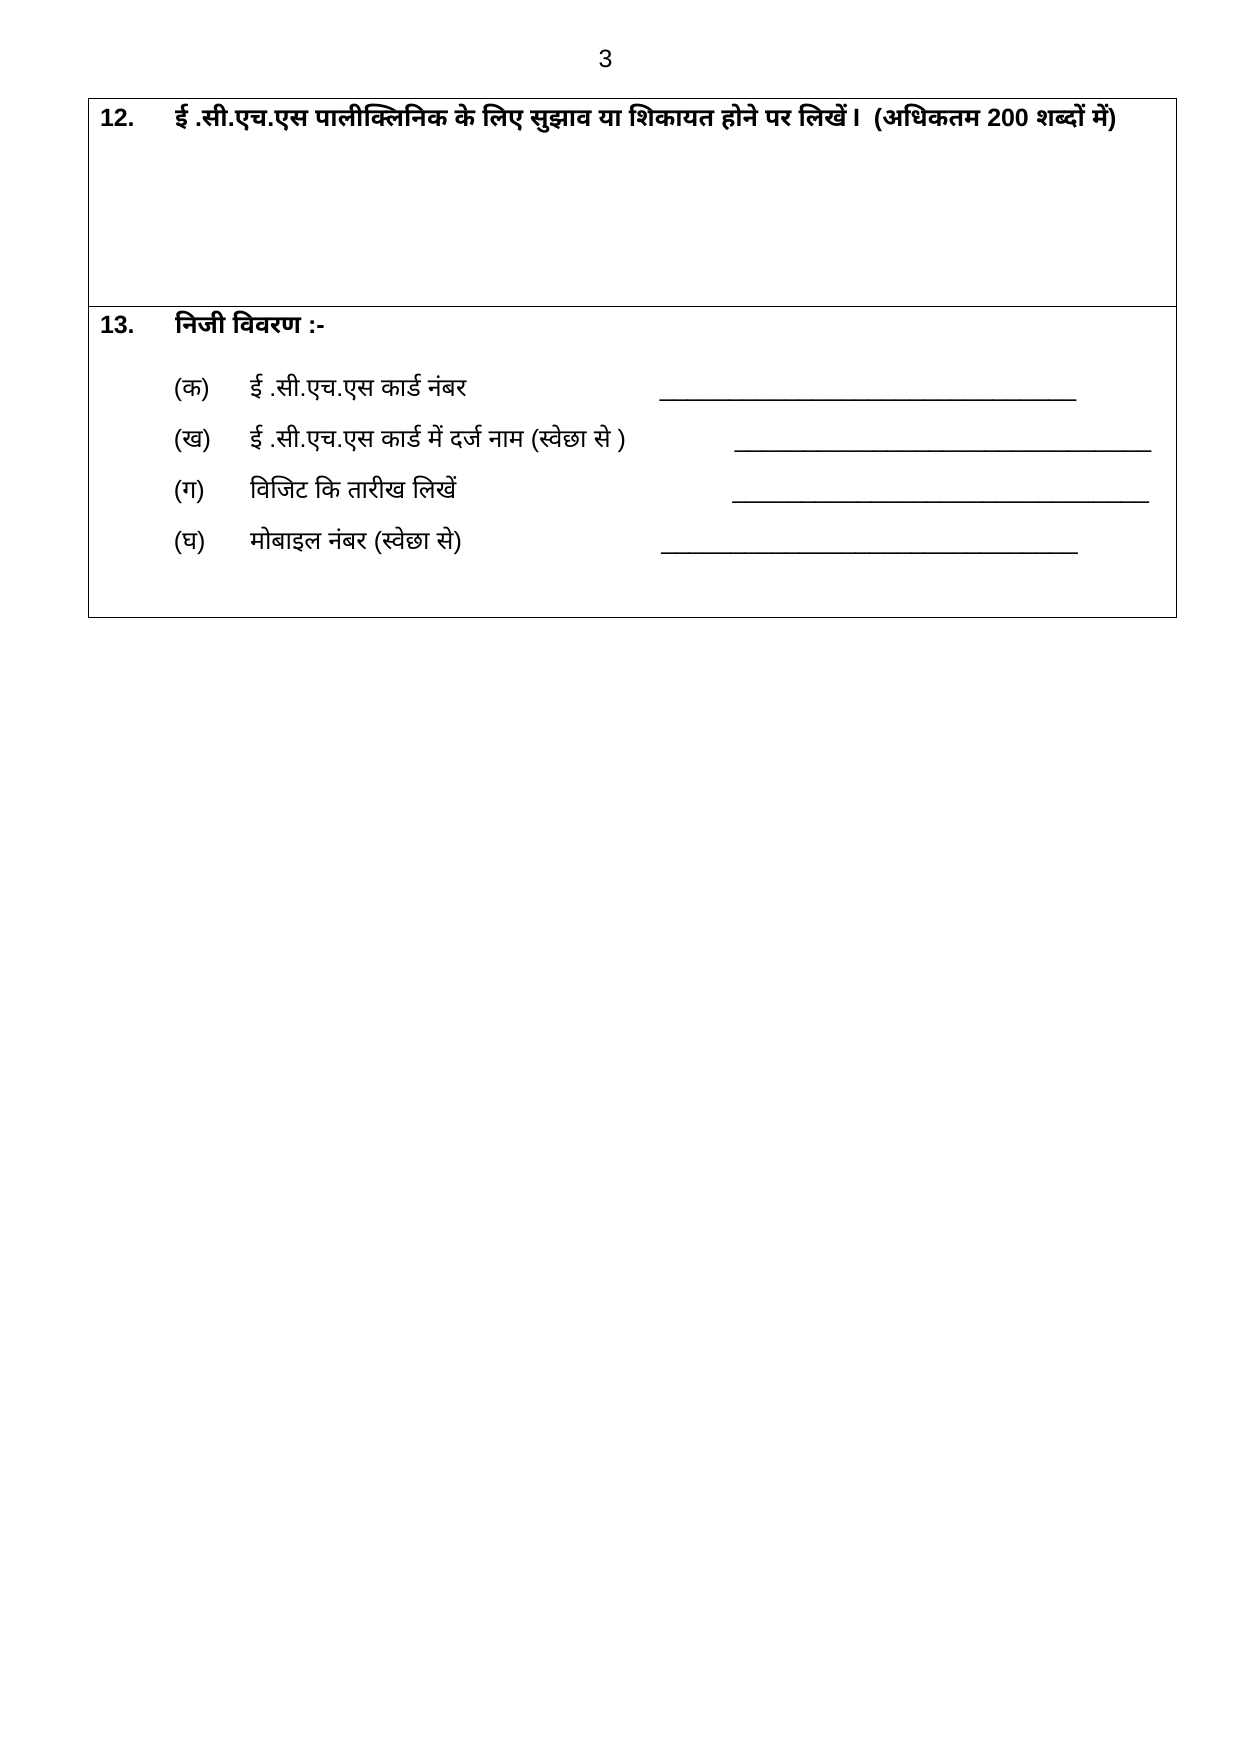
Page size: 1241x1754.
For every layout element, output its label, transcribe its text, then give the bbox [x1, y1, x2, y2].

table_header 12. ई .सी.एच.एस पालीक्लिनिक के लिए सुझाव या शिकायत होने पर लिखें I (अधिकतम 200 शब्दों में) [89, 99, 1176, 306]
table_cell 13. निजी विवरण :- (क) ई .सी.एच.एस कार्ड नंबर ______________________________ (ख) ई .सी.एच.एस कार्ड में दर्ज नाम (स्वेछा से ) ______________________________ (ग) विजिट कि तारीख लिखें ______________________________ (घ) मोबाइल नंबर (स्वेछा से) ______________________________ [89, 307, 1176, 617]
text 3 [59, 44, 1152, 73]
